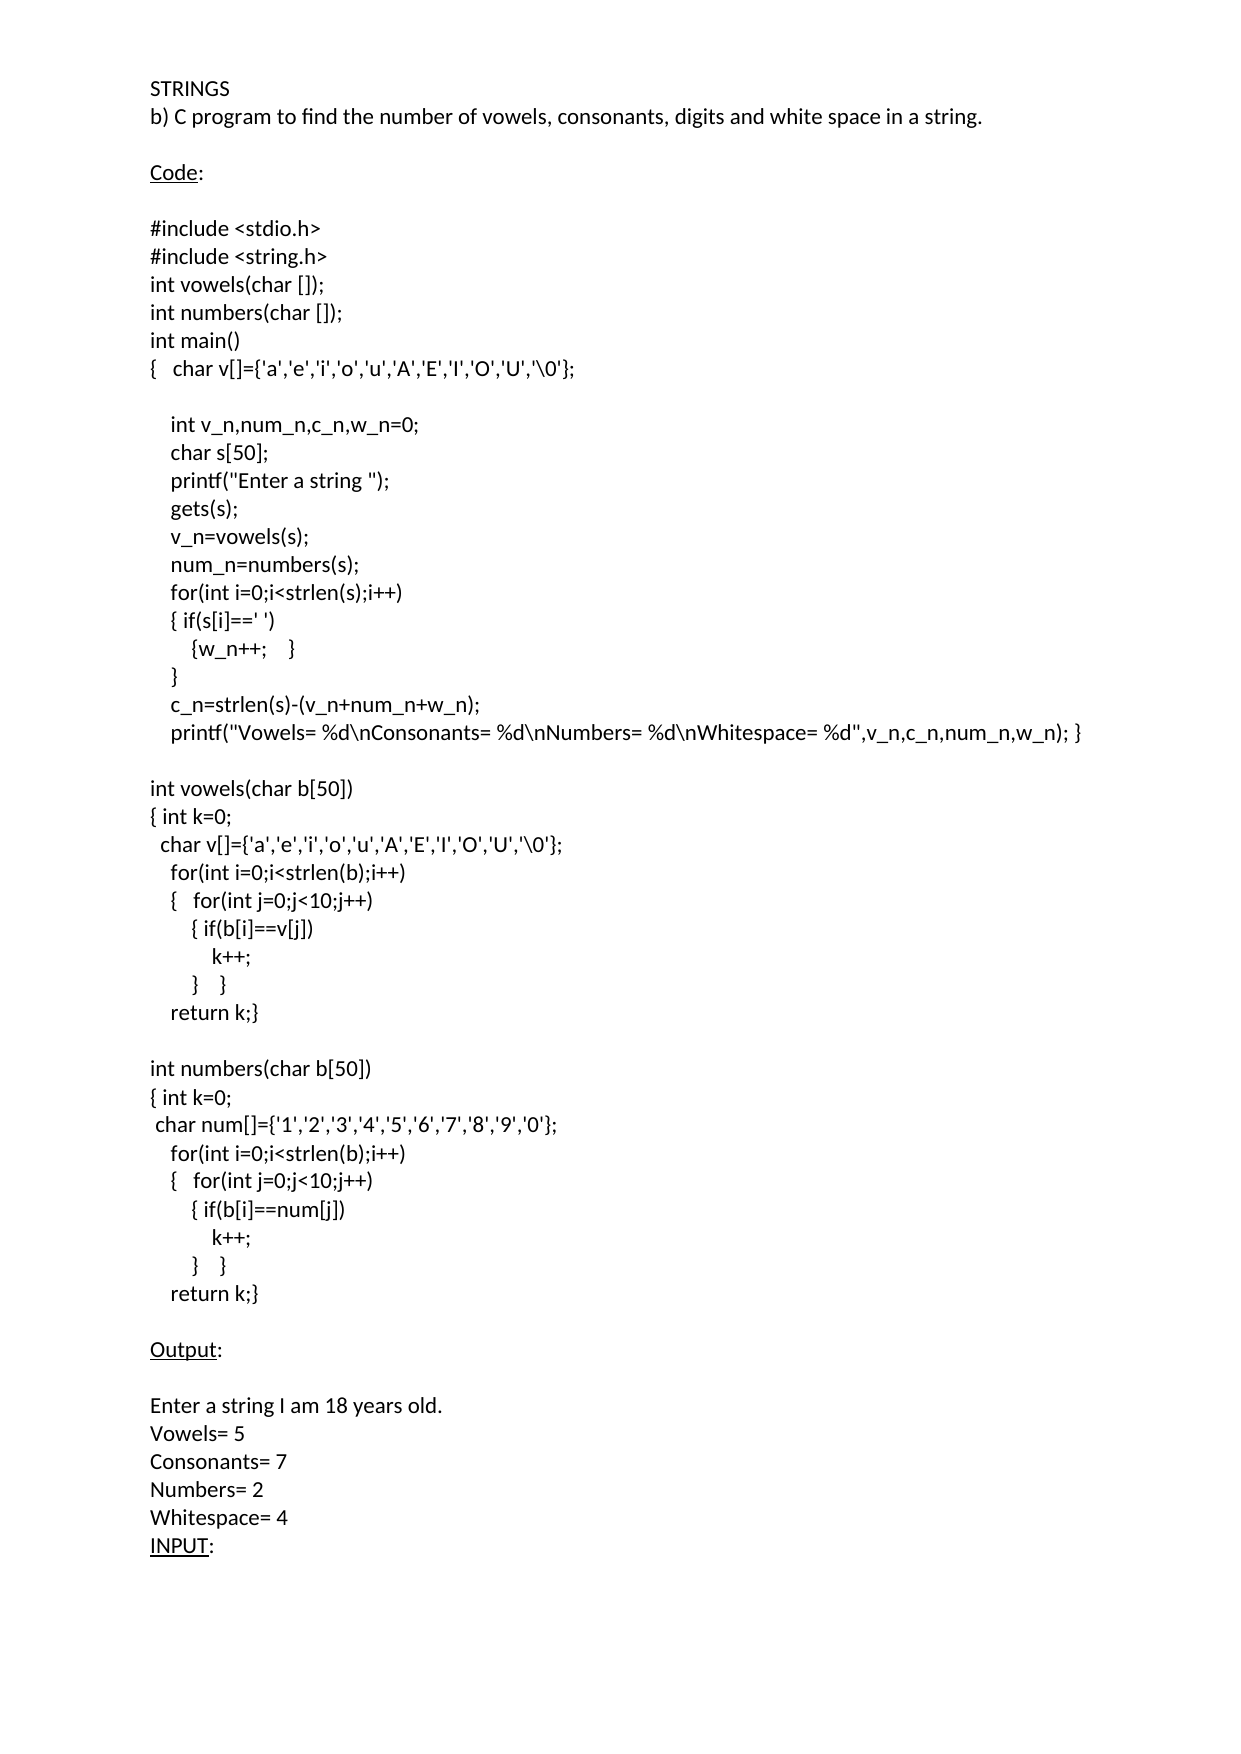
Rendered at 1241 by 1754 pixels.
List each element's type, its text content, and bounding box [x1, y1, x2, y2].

text c_n=strlen(s)-(v_n+num_n+w_n); [150, 690, 1090, 718]
text int numbers(char []); [150, 298, 1090, 326]
text return k;} [150, 998, 1090, 1027]
text INPUT: [150, 1531, 1090, 1559]
text for(int i=0;i<strlen(b);i++) [150, 858, 1090, 886]
text int main() [150, 326, 1090, 354]
text v_n=vowels(s); [150, 522, 1090, 550]
text printf("Enter a string "); [150, 466, 1090, 494]
text return k;} [150, 1279, 1090, 1307]
text int numbers(char b[50]) [150, 1054, 1090, 1083]
text } } [150, 971, 1090, 998]
text { for(int j=0;j<10;j++) [150, 1167, 1090, 1195]
text Output: [150, 1335, 1090, 1363]
text k++; [150, 1223, 1090, 1251]
text Vowels= 5 [150, 1419, 1090, 1447]
text { if(b[i]==v[j]) [150, 914, 1090, 942]
text int vowels(char b[50]) [150, 774, 1090, 802]
text Enter a string I am 18 years old. [150, 1391, 1090, 1419]
text for(int i=0;i<strlen(b);i++) [150, 1139, 1090, 1167]
text { int k=0; [150, 1083, 1090, 1111]
text b) C program to find the number of vowels, consonants, digits and white space in a string. [150, 102, 1090, 130]
text { char v[]={'a','e','i','o','u','A','E','I','O','U','\0'}; [150, 354, 1090, 382]
text gets(s); [150, 494, 1090, 522]
text for(int i=0;i<strlen(s);i++) [150, 578, 1090, 606]
text } } [150, 1251, 1090, 1279]
text k++; [150, 942, 1090, 971]
text int vowels(char []); [150, 270, 1090, 298]
text char s[50]; [150, 438, 1090, 466]
text { int k=0; [150, 802, 1090, 830]
text Code: [150, 158, 1090, 186]
text STRINGS [150, 74, 1090, 102]
text num_n=numbers(s); [150, 550, 1090, 578]
text { if(s[i]==' ') [150, 606, 1090, 634]
text } [150, 662, 1090, 690]
text { for(int j=0;j<10;j++) [150, 886, 1090, 914]
text #include <stdio.h> [150, 214, 1090, 242]
text char num[]={'1','2','3','4','5','6','7','8','9','0'}; [150, 1111, 1090, 1139]
text #include <string.h> [150, 242, 1090, 270]
text char v[]={'a','e','i','o','u','A','E','I','O','U','\0'}; [150, 830, 1090, 858]
text {w_n++; } [150, 634, 1090, 662]
text { if(b[i]==num[j]) [150, 1195, 1090, 1223]
text Consonants= 7 [150, 1447, 1090, 1475]
text printf("Vowels= %d\nConsonants= %d\nNumbers= %d\nWhitespace= %d",v_n,c_n,num_n,w_n); } [150, 718, 1090, 746]
text Numbers= 2 [150, 1475, 1090, 1503]
text int v_n,num_n,c_n,w_n=0; [150, 410, 1090, 438]
text Whitespace= 4 [150, 1503, 1090, 1531]
